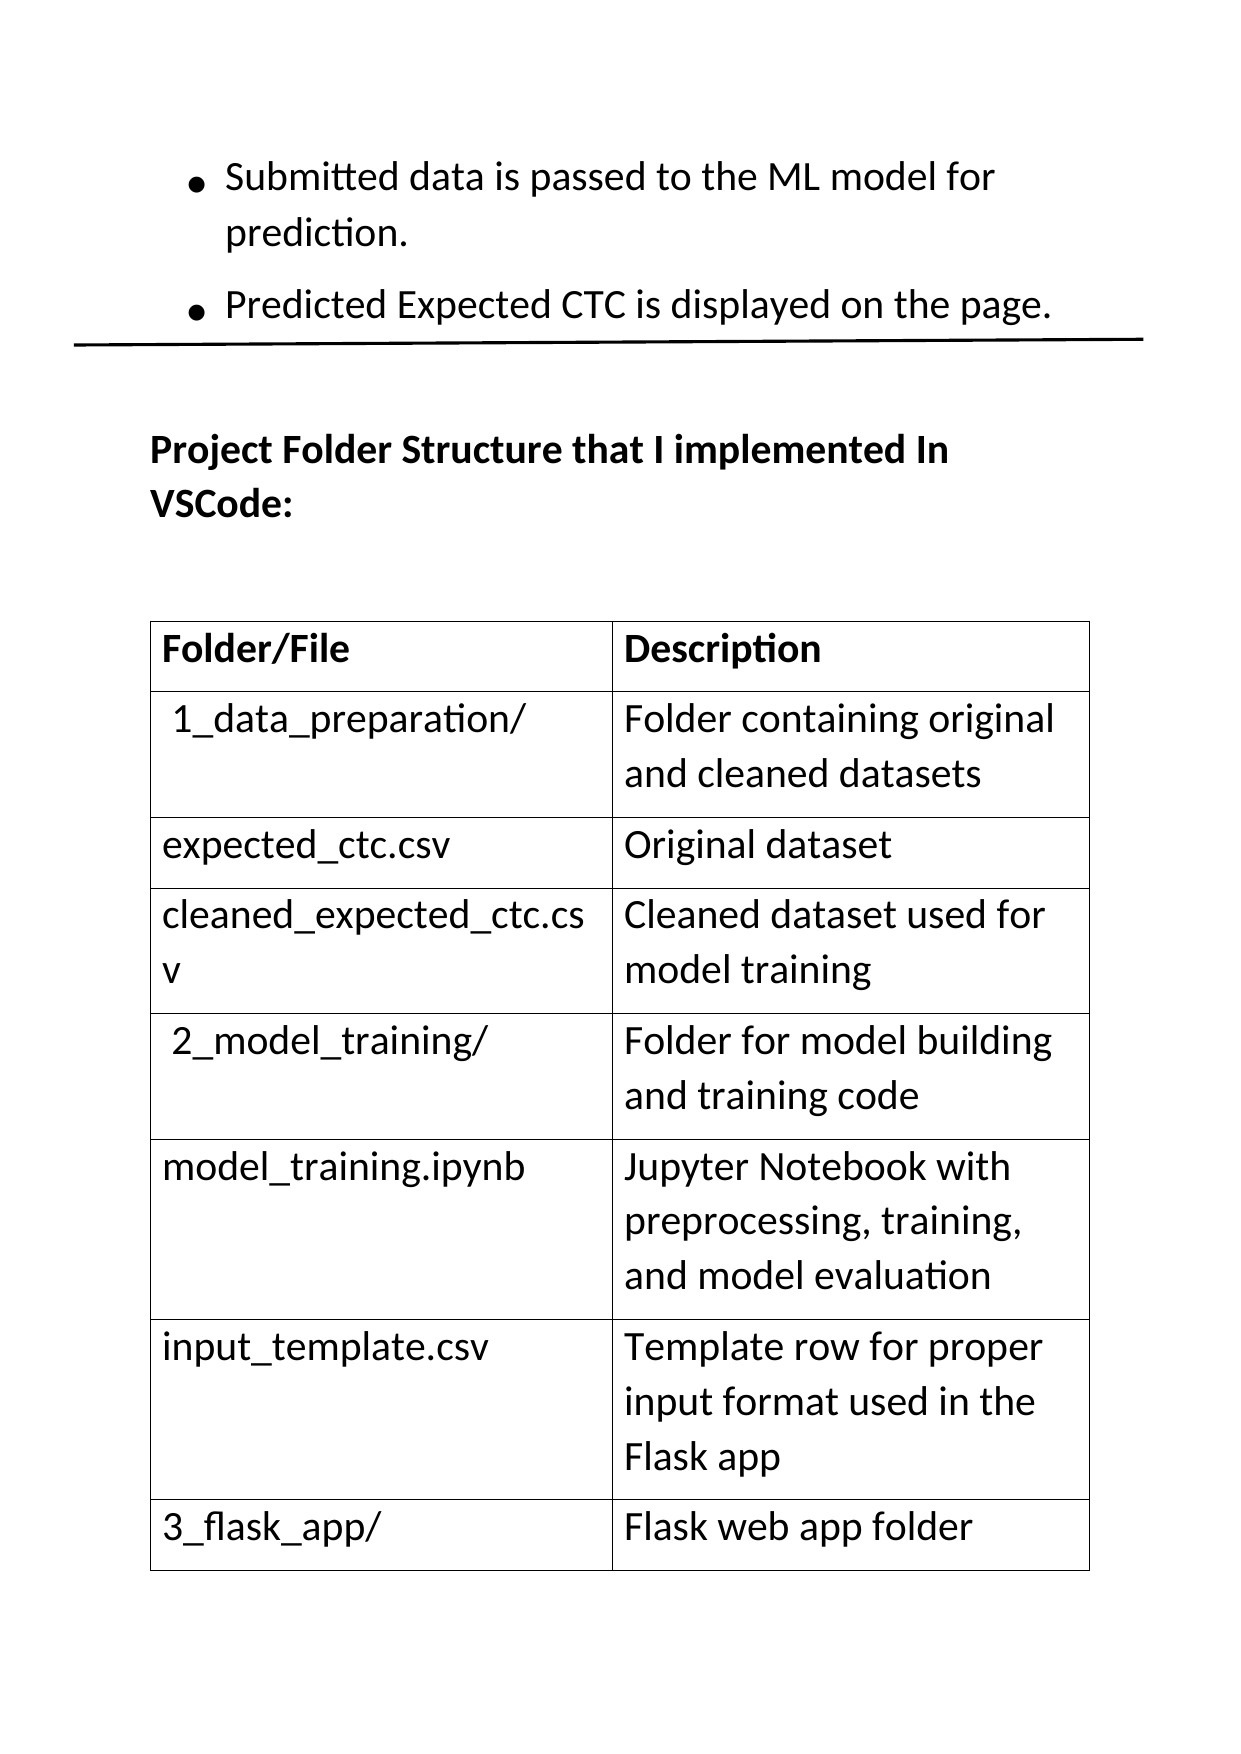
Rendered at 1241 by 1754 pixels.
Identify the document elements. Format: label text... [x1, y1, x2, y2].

list Submitted data is passed to the ML model for prediction. [187, 150, 1090, 257]
table_cell cleaned_expected_ctc.csv [151, 889, 612, 1013]
table_cell expected_ctc.csv [151, 818, 612, 887]
table_cell 1_data_preparation/ [151, 692, 612, 817]
table_cell Jupyter Notebook with preprocessing, training, and model evaluation [613, 1140, 1089, 1319]
table_header Description [613, 622, 1089, 691]
table_cell Cleaned dataset used for model training [613, 889, 1089, 1013]
table_cell model_training.ipynb [151, 1140, 612, 1319]
table_cell Template row for proper input format used in the Flask app [613, 1320, 1089, 1499]
table_cell Original dataset [613, 818, 1089, 887]
table_cell 2_model_training/ [151, 1014, 612, 1138]
table_cell input_template.csv [151, 1320, 612, 1499]
table_cell Flask web app folder [613, 1500, 1089, 1570]
list Predicted Expected CTC is displayed on the page. [187, 278, 1090, 330]
table_cell 3_flask_app/ [151, 1500, 612, 1570]
table_header Folder/File [151, 622, 612, 691]
table_cell Folder for model building and training code [613, 1014, 1089, 1138]
text Project Folder Structure that I implemented In VSCode: [150, 423, 1090, 528]
table_cell Folder containing original and cleaned datasets [613, 692, 1089, 817]
